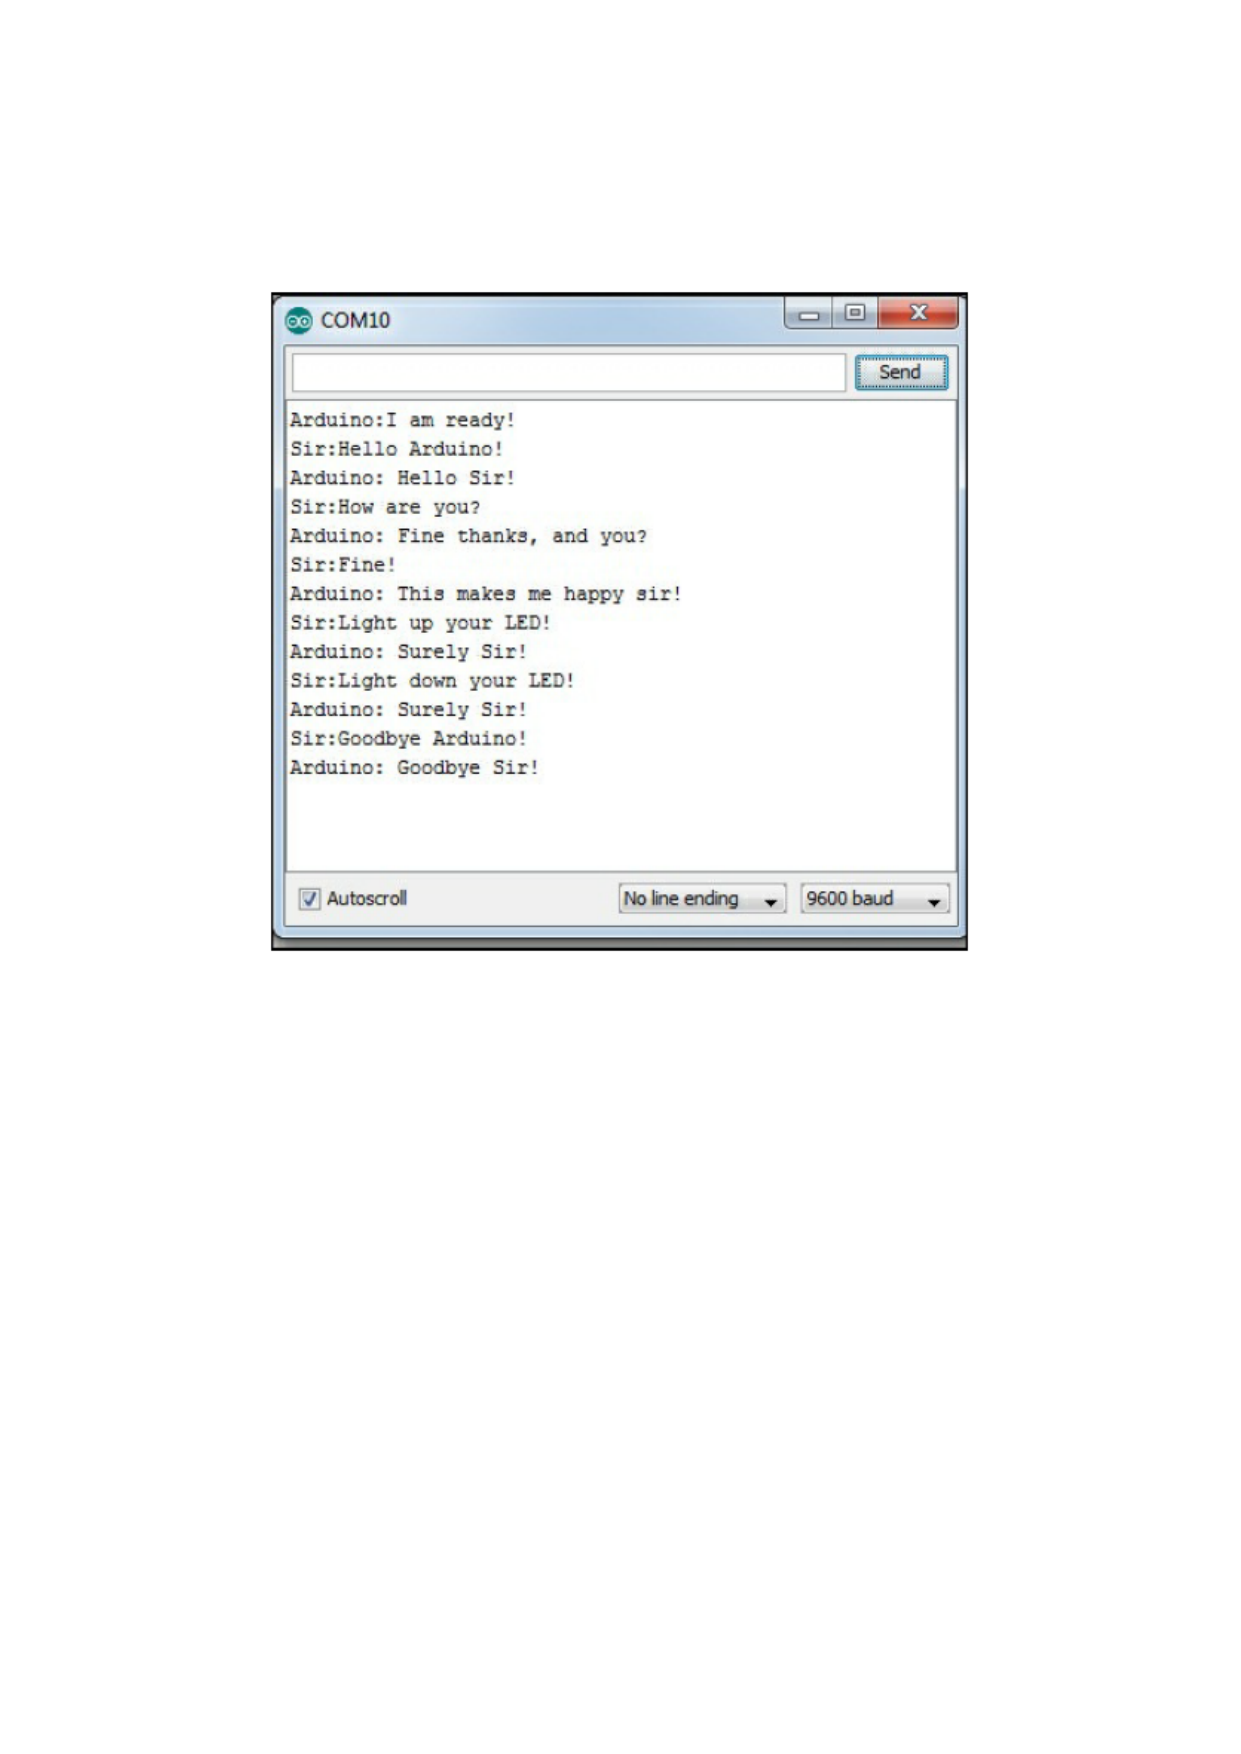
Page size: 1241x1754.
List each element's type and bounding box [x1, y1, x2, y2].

picture [261, 285, 980, 960]
